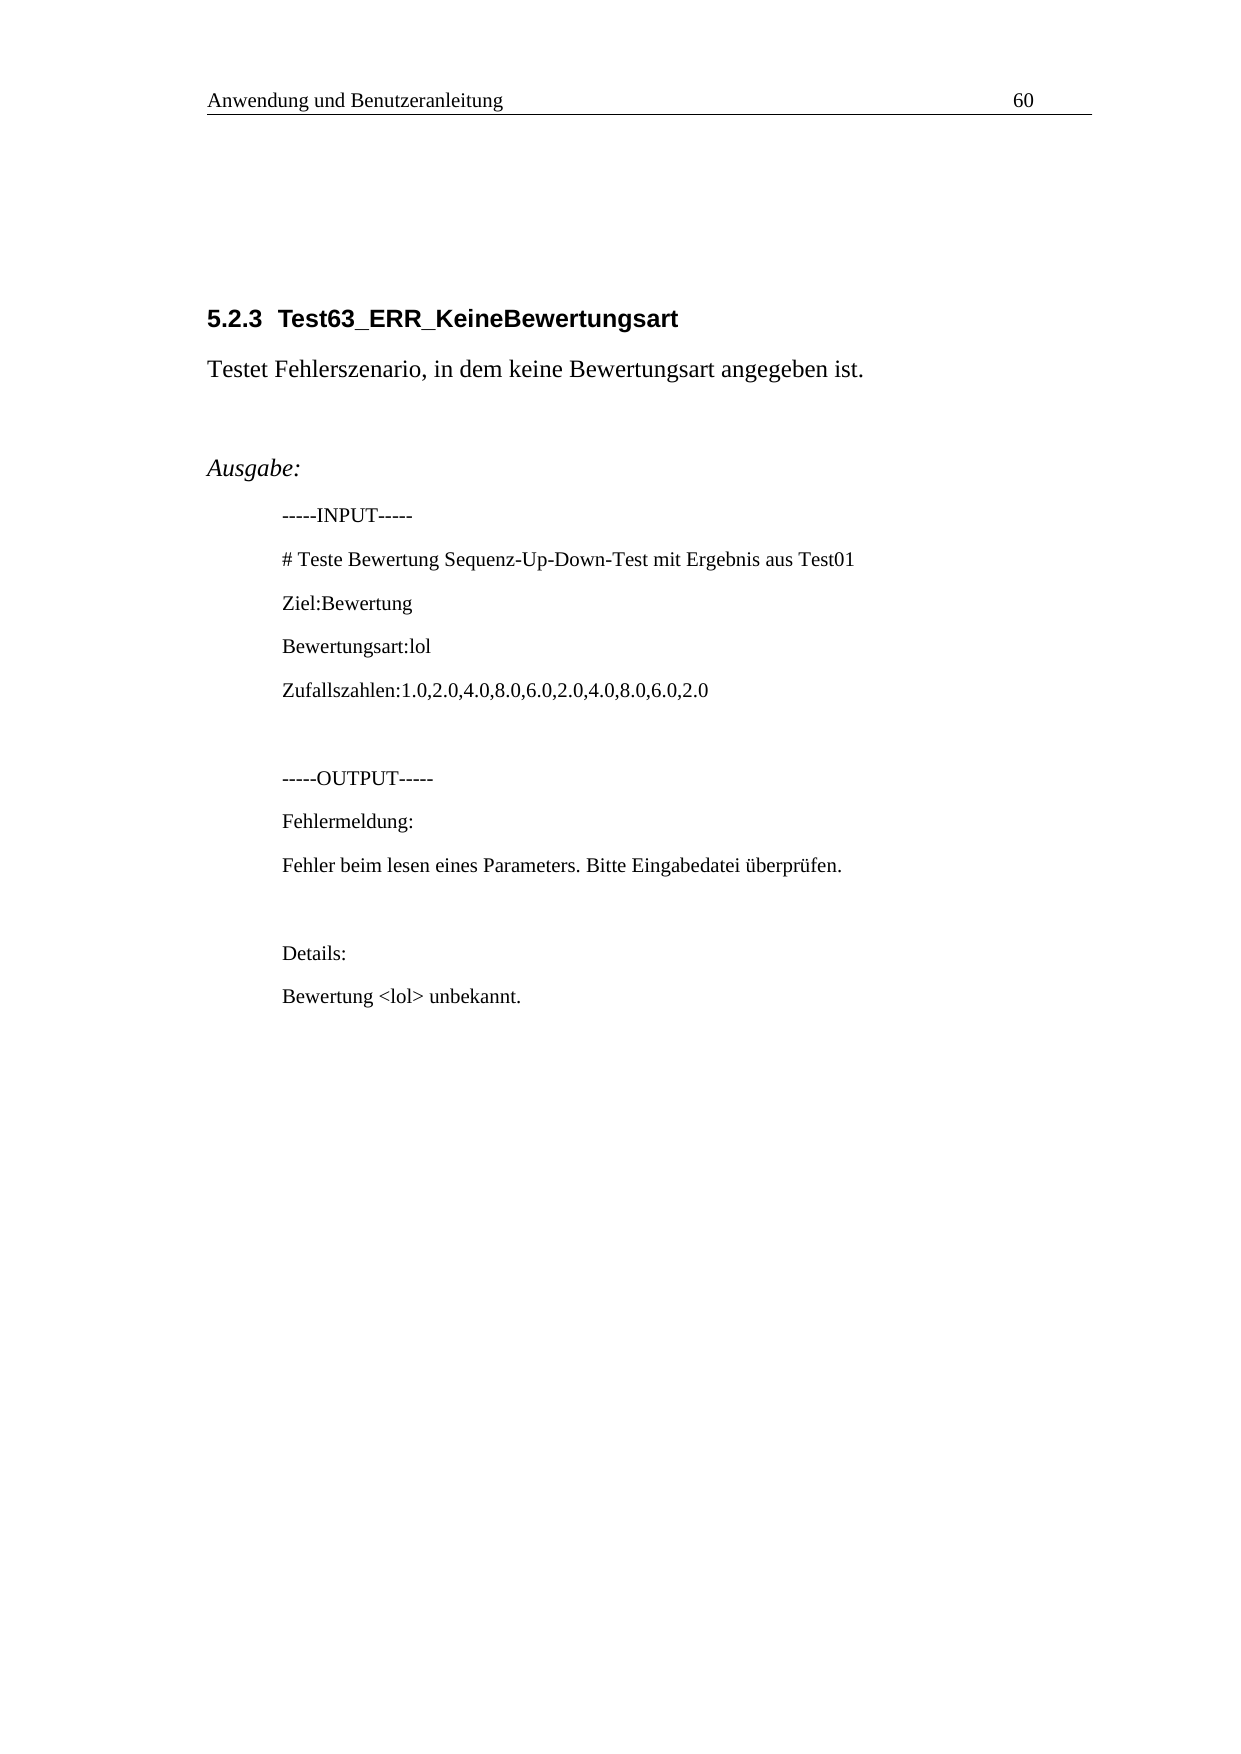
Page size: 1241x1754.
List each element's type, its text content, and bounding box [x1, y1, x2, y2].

text -----OUTPUT----- [282, 766, 1092, 790]
text # Teste Bewertung Sequenz-Up-Down-Test mit Ergebnis aus Test01 [282, 547, 1092, 571]
subtitle Test63_ERR_KeineBewertungsart [207, 304, 1092, 333]
text Bewertung <lol> unbekannt. [282, 984, 1092, 1008]
text Testet Fehlerszenario, in dem keine Bewertungsart angegeben ist. [207, 354, 1092, 382]
text Bewertungsart:lol [282, 634, 1092, 658]
text Ausgabe: [207, 453, 1092, 482]
text Fehler beim lesen eines Parameters. Bitte Eingabedatei überprüfen. [282, 853, 1092, 877]
text Ziel:Bewertung [282, 591, 1092, 615]
text -----INPUT----- [282, 503, 1092, 527]
text Details: [282, 941, 1092, 965]
text Fehlermeldung: [282, 809, 1092, 833]
text Zufallszahlen:1.0,2.0,4.0,8.0,6.0,2.0,4.0,8.0,6.0,2.0 [282, 678, 1092, 702]
